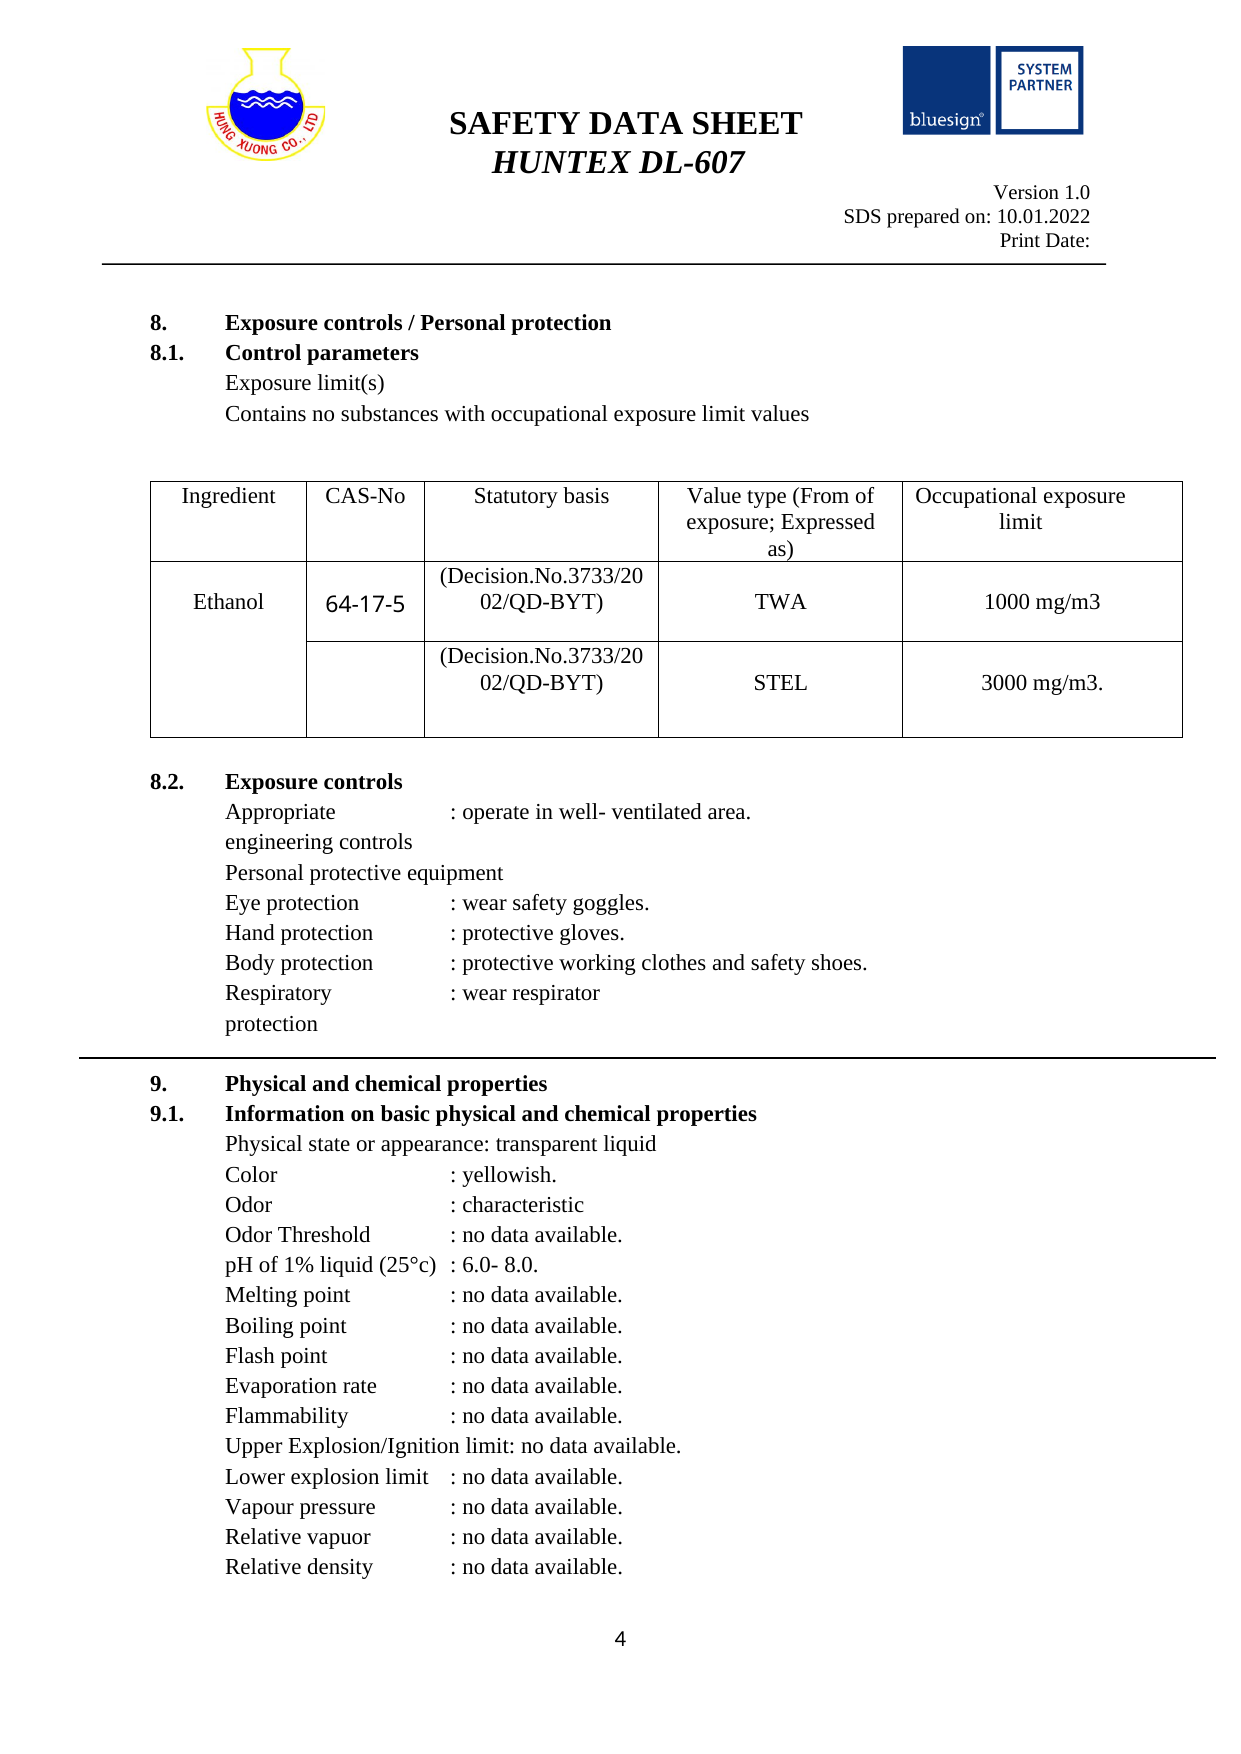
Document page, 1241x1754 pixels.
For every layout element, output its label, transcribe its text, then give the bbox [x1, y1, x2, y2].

text Relative density : no data available. [150, 1553, 1090, 1580]
text Melting point : no data available. [150, 1281, 1090, 1308]
table_cell 64-17-5 [307, 562, 424, 641]
table_header Occupational exposure limit [903, 482, 1182, 561]
text pH of 1% liquid (25°c) : 6.0- 8.0. [150, 1251, 1090, 1278]
table_cell 1000 mg/m3 [903, 562, 1182, 641]
text Contains no substances with occupational exposure limit values [150, 400, 1090, 426]
picture [902, 46, 1084, 135]
text protection [150, 1009, 1090, 1036]
table_header Statutory basis [425, 482, 658, 561]
text Hand protection : protective gloves. [150, 919, 1090, 945]
text Relative vapuor : no data available. [150, 1523, 1090, 1549]
text Odor Threshold : no data available. [150, 1221, 1090, 1247]
text Lower explosion limit : no data available. [150, 1463, 1090, 1489]
text Flammability : no data available. [150, 1402, 1090, 1429]
text Vapour pressure : no data available. [150, 1493, 1090, 1519]
table_header Ingredient [151, 482, 306, 561]
text Personal protective equipment [150, 858, 1090, 885]
table_cell [307, 642, 424, 737]
text Respiratory : wear respirator [150, 979, 1090, 1006]
table_cell Ethanol [151, 562, 306, 737]
table_cell (Decision.No.3733/2002/QD-BYT) [425, 562, 658, 641]
text Boiling point : no data available. [150, 1312, 1090, 1338]
table_cell 3000 mg/m3. [903, 642, 1182, 737]
text 8. Exposure controls / Personal protection [150, 309, 1090, 335]
text Eye protection : wear safety goggles. [150, 889, 1090, 915]
text 8.1. Control parameters [150, 339, 1090, 366]
text engineering controls [150, 828, 1090, 855]
table_cell (Decision.No.3733/2002/QD-BYT) [425, 642, 658, 737]
text 8.2. Exposure controls [150, 768, 1090, 794]
text Evaporation rate : no data available. [150, 1372, 1090, 1398]
table_header Value type (From of exposure; Expressed as) [659, 482, 902, 561]
table_cell STEL [659, 642, 902, 737]
text 9.1. Information on basic physical and chemical properties [150, 1100, 1090, 1127]
text Exposure limit(s) [150, 369, 1090, 396]
text Odor : characteristic [150, 1191, 1090, 1217]
text Body protection : protective working clothes and safety shoes. [150, 949, 1090, 976]
text Color : yellowish. [150, 1161, 1090, 1187]
table_cell TWA [659, 562, 902, 641]
table_header CAS-No [307, 482, 424, 561]
text Upper Explosion/Ignition limit: no data available. [150, 1432, 1090, 1459]
text Appropriate : operate in well- ventilated area. [150, 798, 1090, 824]
picture [206, 48, 325, 161]
text Flash point : no data available. [150, 1342, 1090, 1368]
text 9. Physical and chemical properties [150, 1070, 1090, 1096]
text Physical state or appearance: transparent liquid [150, 1130, 1090, 1157]
